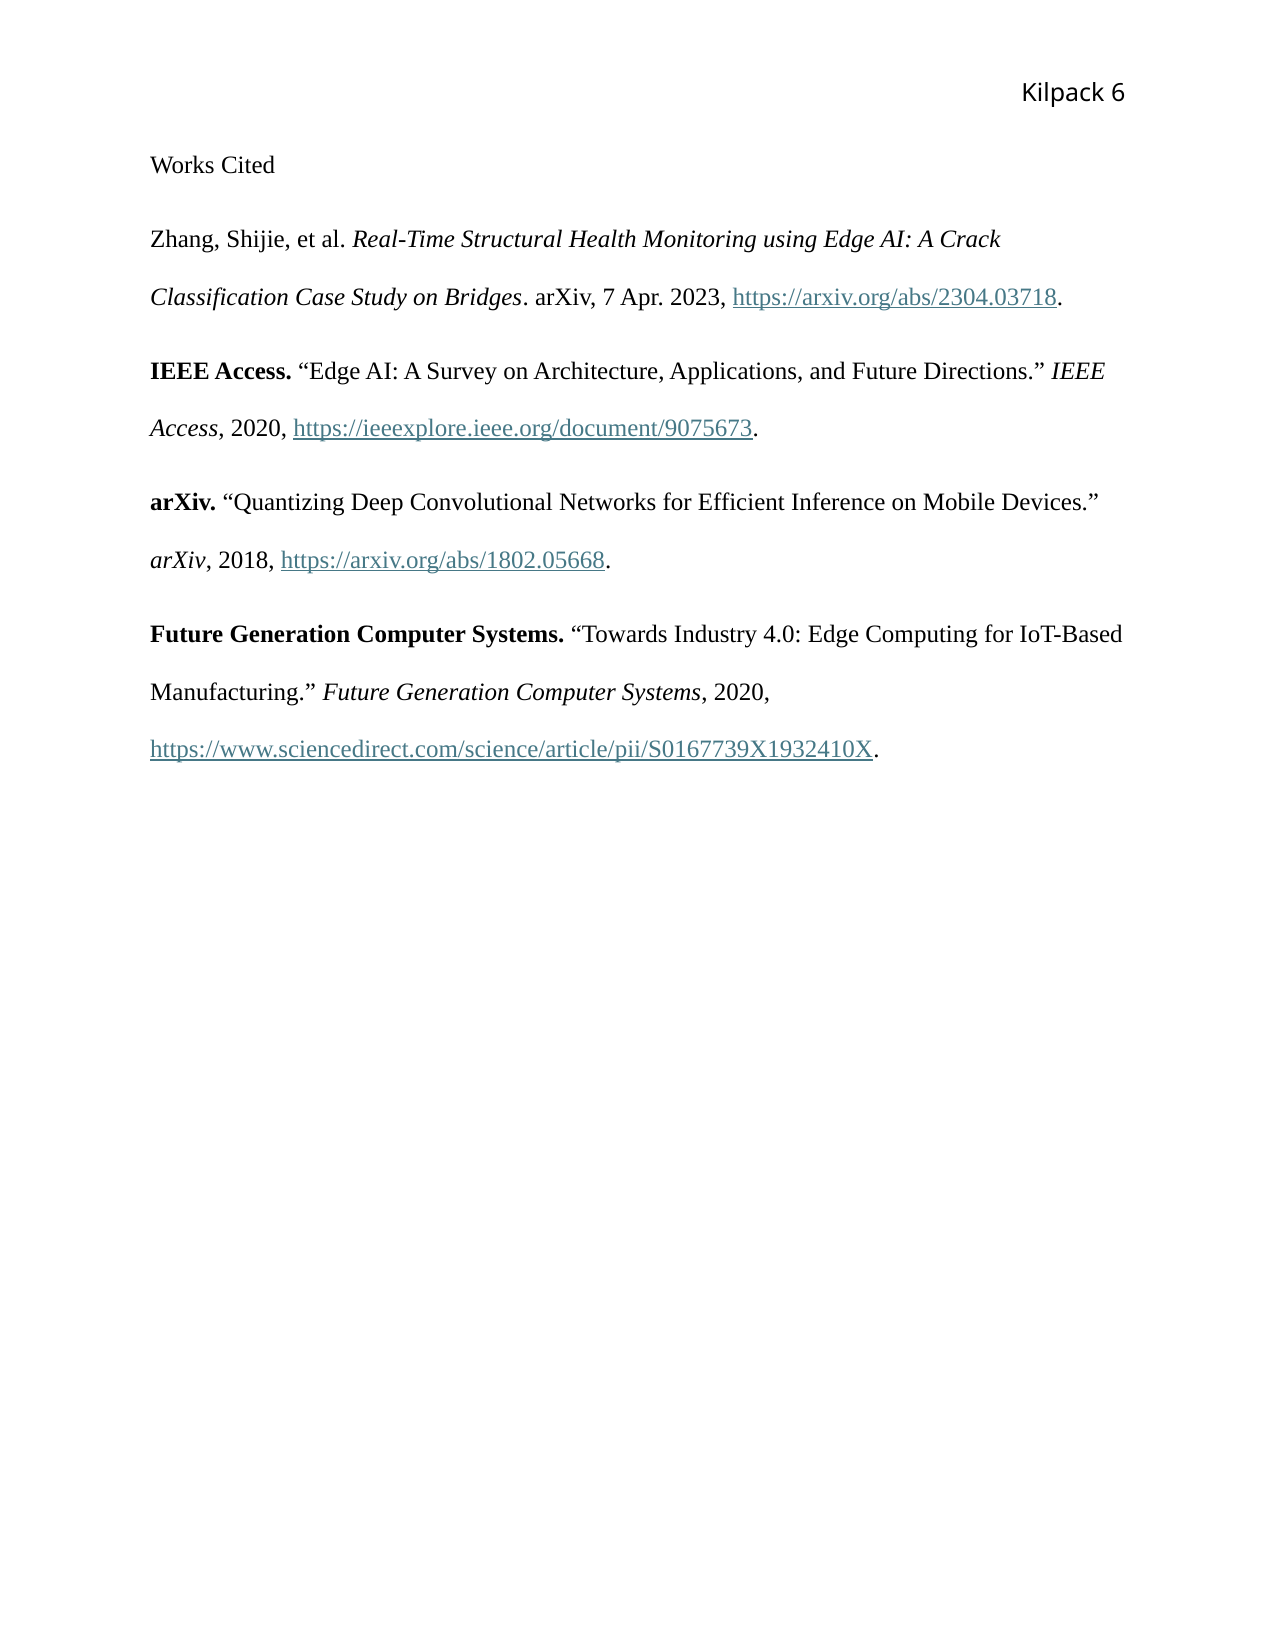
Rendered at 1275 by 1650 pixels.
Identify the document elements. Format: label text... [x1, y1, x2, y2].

text arXiv. “Quantizing Deep Convolutional Networks for Efficient Inference on Mobile Devices.” arXiv, 2018, https://arxiv.org/abs/1802.05668. [150, 487, 1125, 574]
text Works Cited [150, 150, 1125, 179]
text Zhang, Shijie, et al. Real-Time Structural Health Monitoring using Edge AI: A Crack Classification Case Study on Bridges. arXiv, 7 Apr. 2023, https://arxiv.org/abs/2304.03718. [150, 224, 1125, 310]
text IEEE Access. “Edge AI: A Survey on Architecture, Applications, and Future Directions.” IEEE Access, 2020, https://ieeexplore.ieee.org/document/9075673. [150, 356, 1125, 442]
text Future Generation Computer Systems. “Towards Industry 4.0: Edge Computing for IoT-Based Manufacturing.” Future Generation Computer Systems, 2020, https://www.sciencedirect.com/science/article/pii/S0167739X1932410X. [150, 619, 1125, 763]
